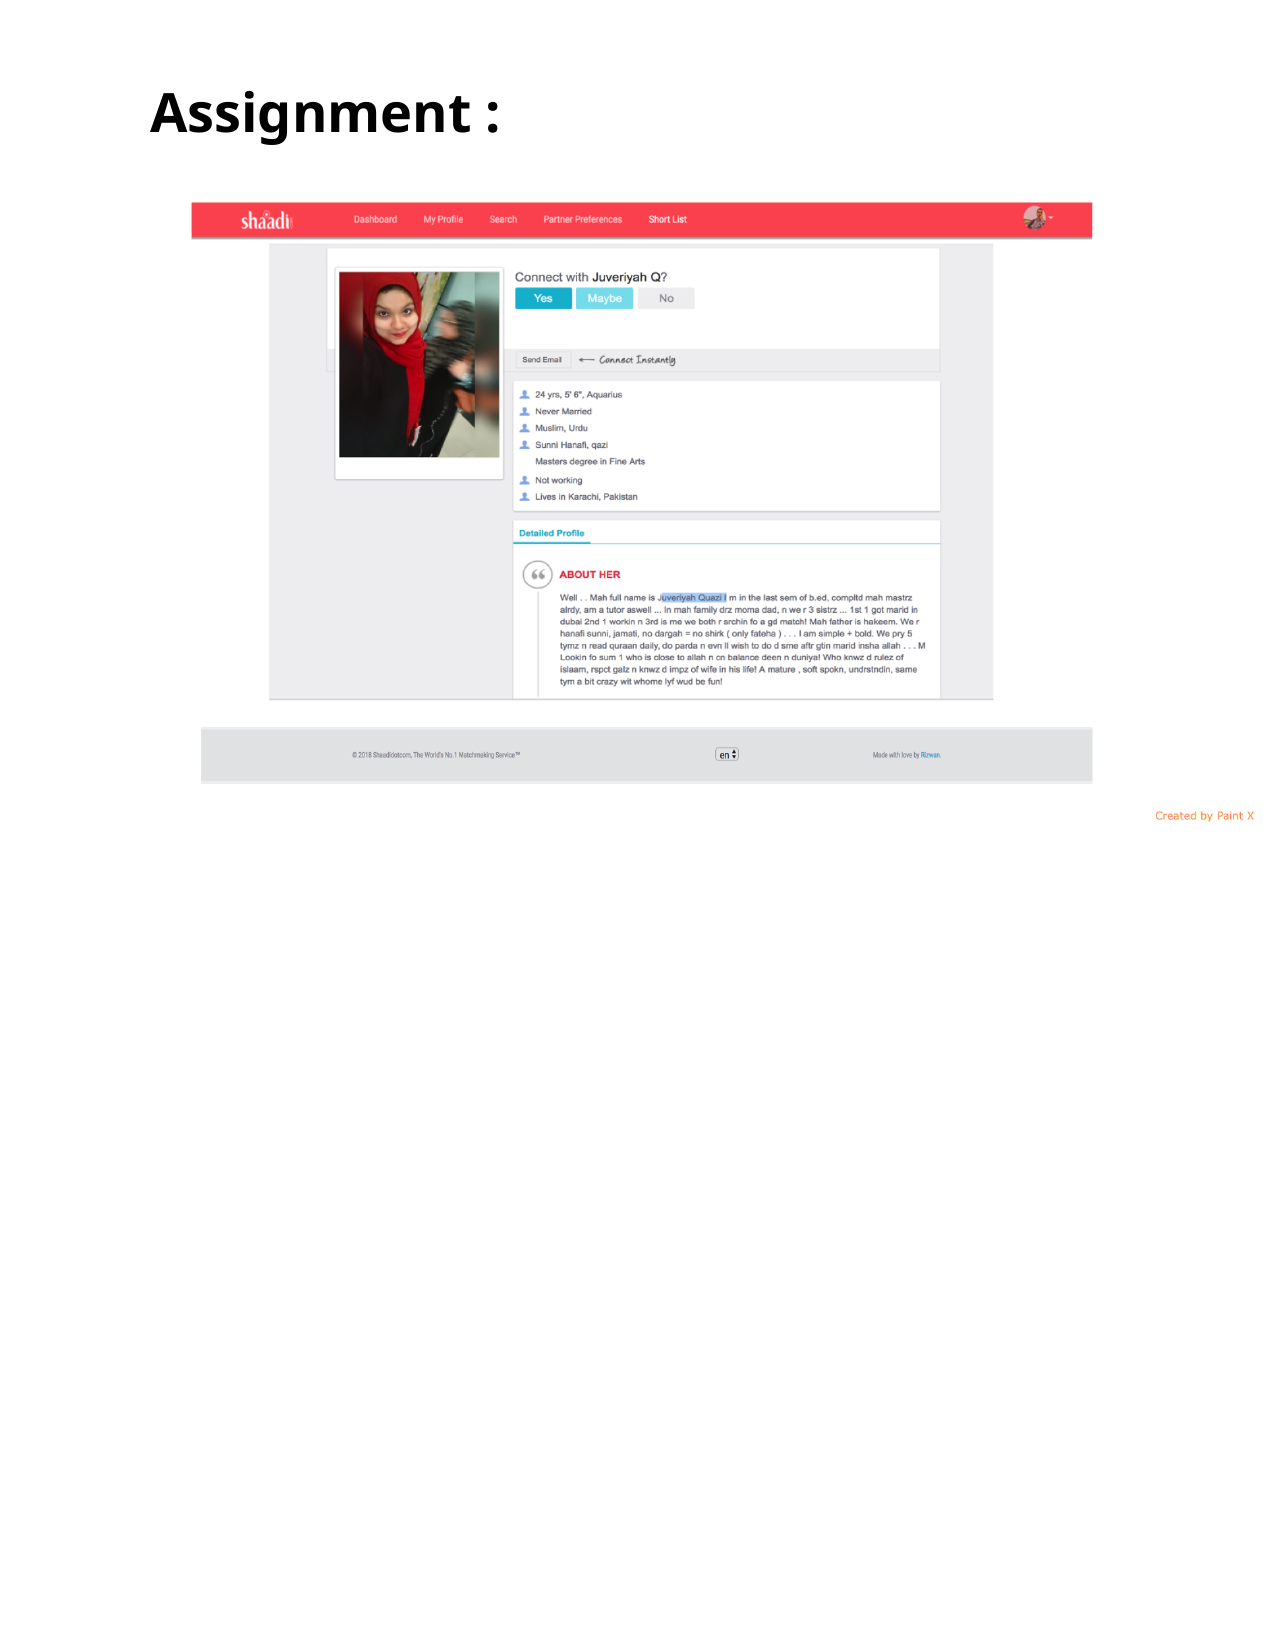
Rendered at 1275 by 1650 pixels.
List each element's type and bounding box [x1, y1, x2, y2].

picture [150, 150, 1257, 825]
